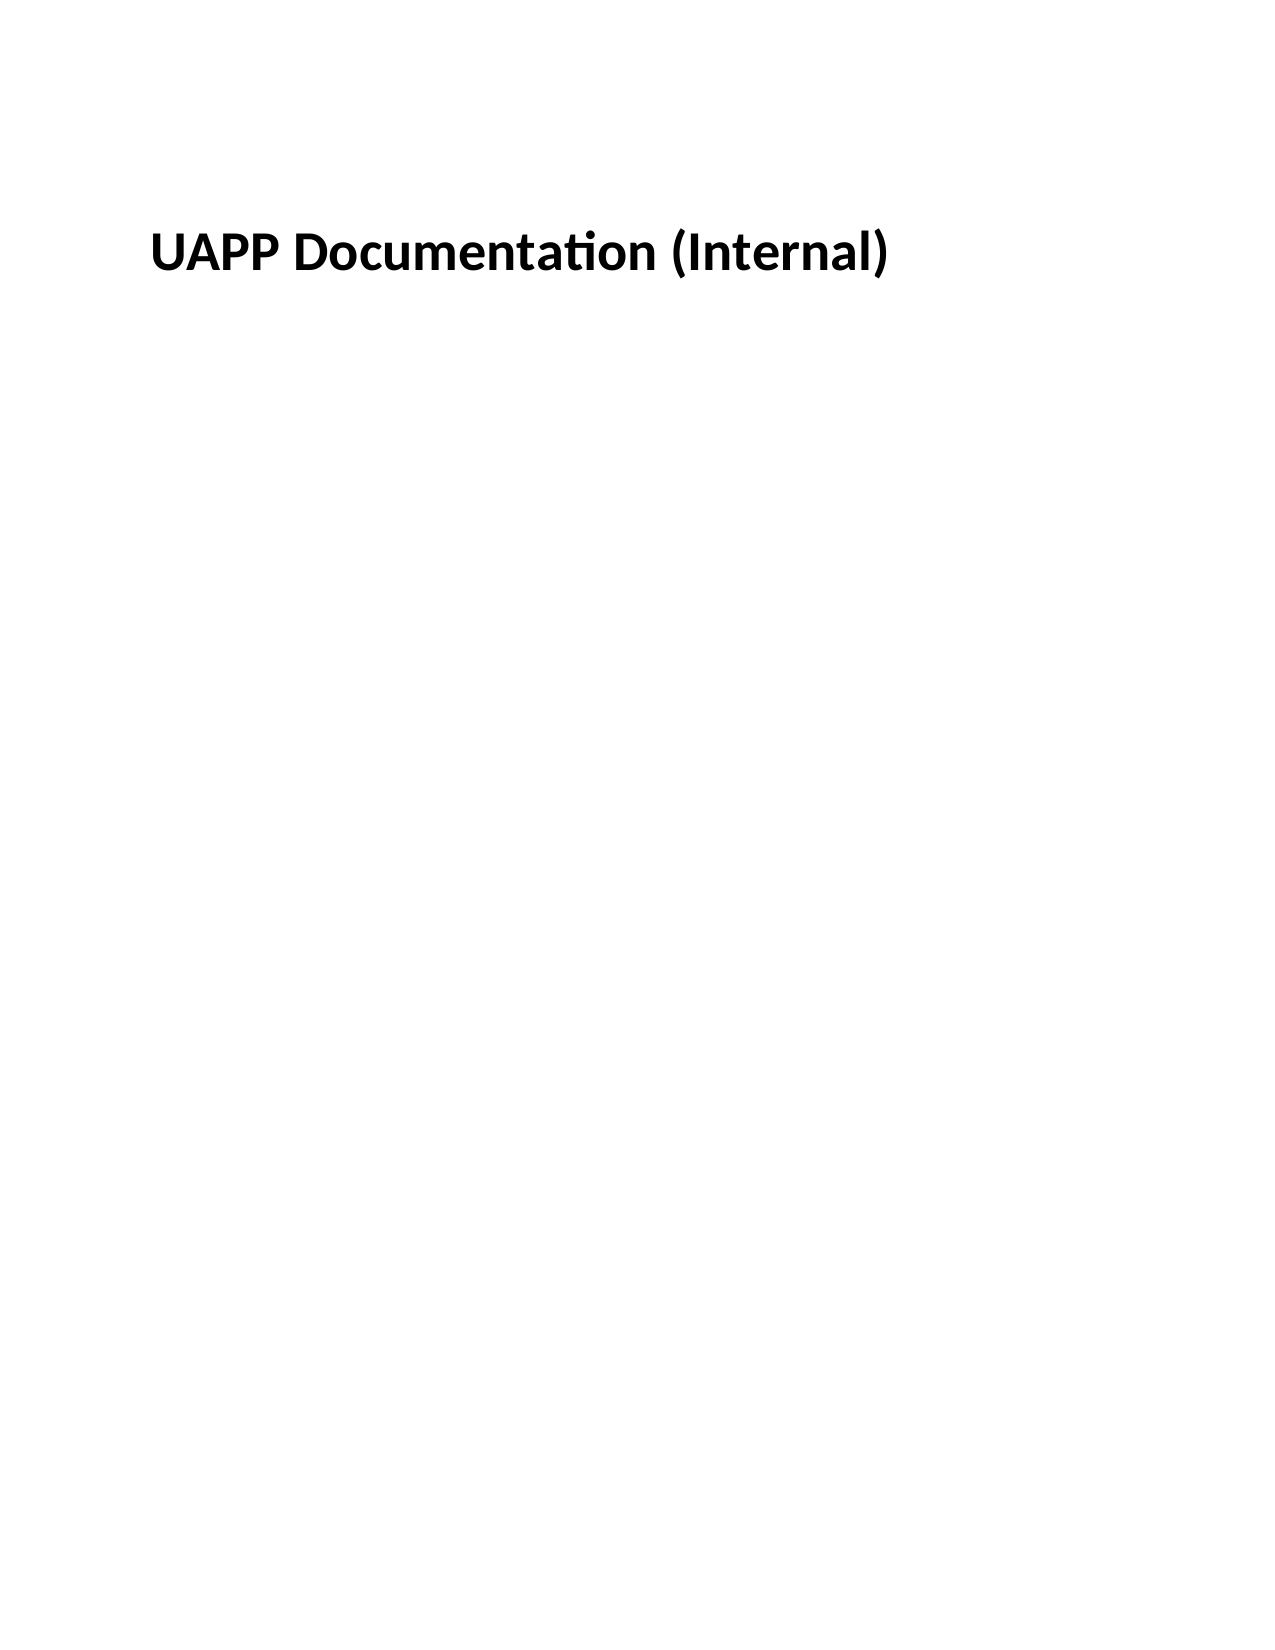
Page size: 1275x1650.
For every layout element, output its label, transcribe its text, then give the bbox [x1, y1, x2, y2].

text UAPP Documentation (Internal) [150, 216, 1125, 285]
